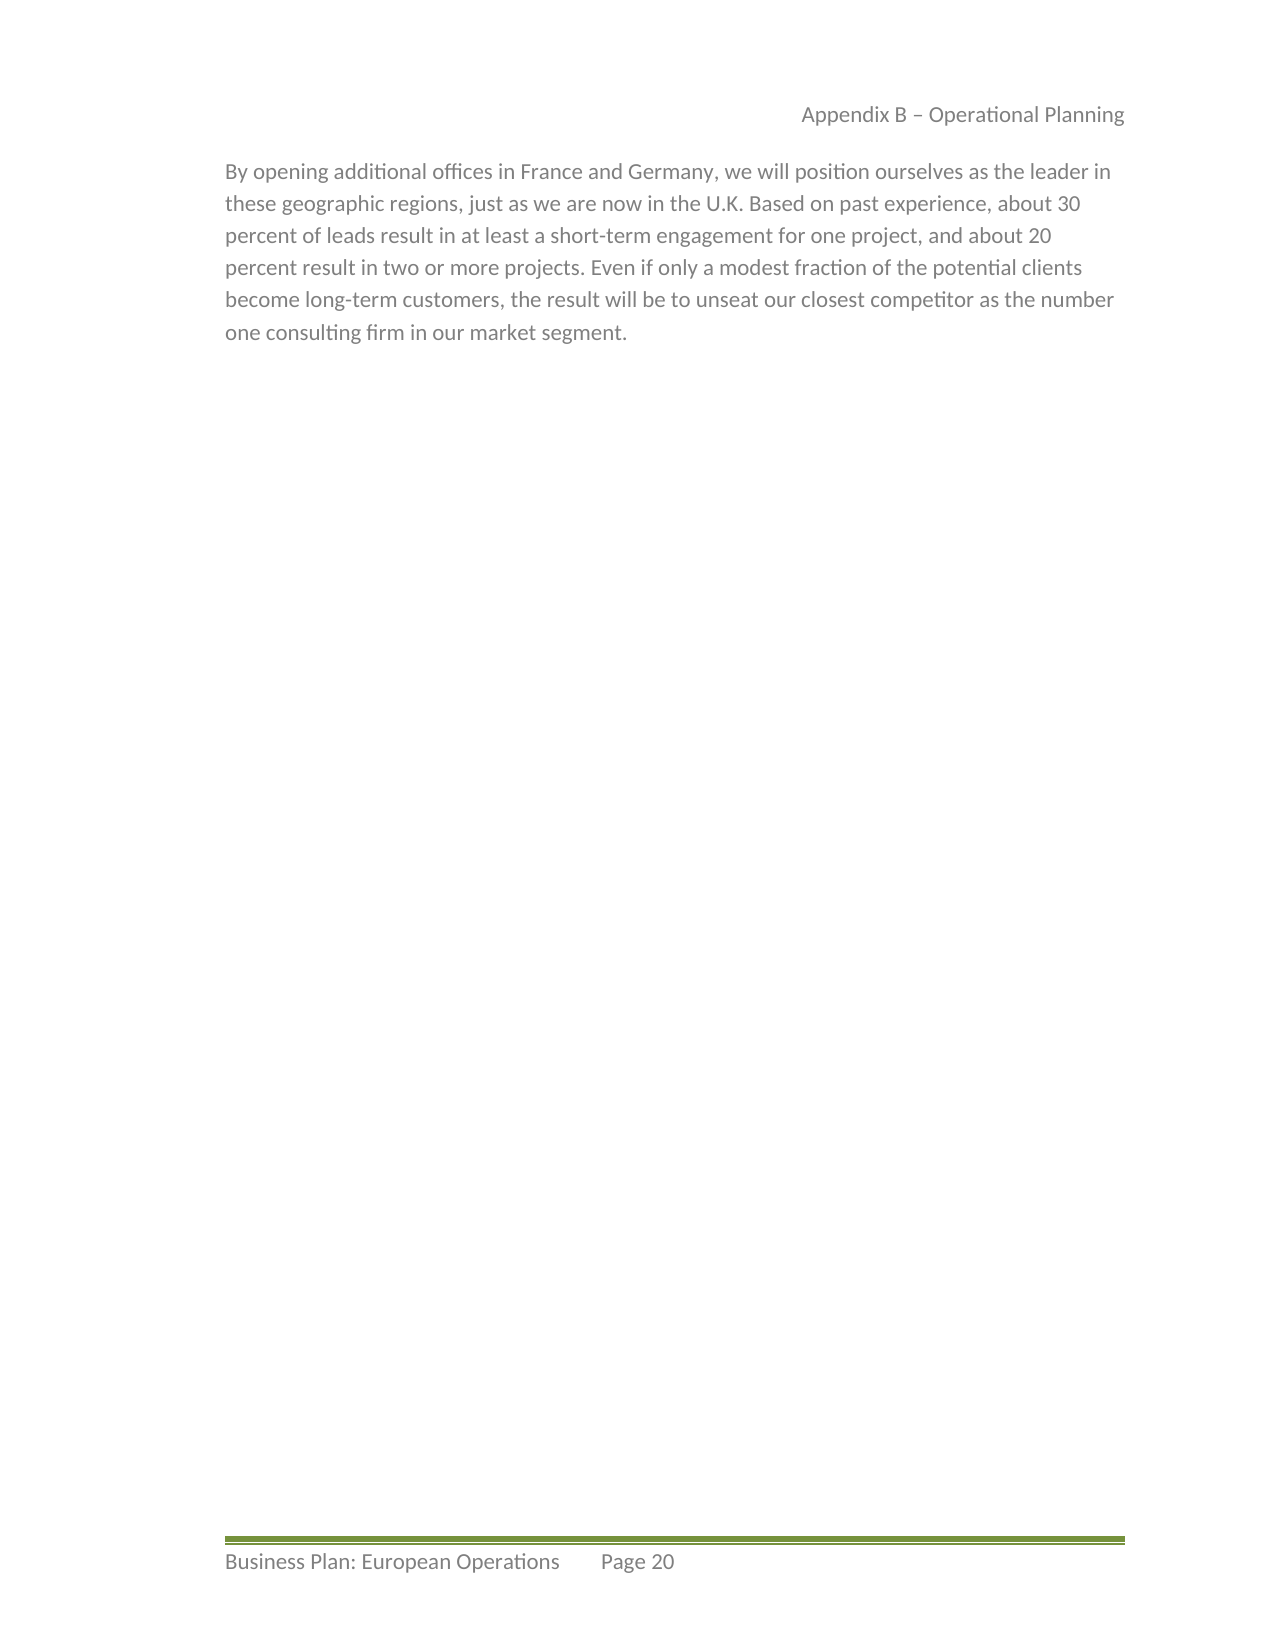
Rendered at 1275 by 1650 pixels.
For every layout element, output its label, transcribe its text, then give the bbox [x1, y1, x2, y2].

text By opening additional offices in France and Germany, we will position ourselves as the leader in these geographic regions, just as we are now in the U.K. Based on past experience, about 30 percent of leads result in at least a short-term engagement for one project, and about 20 percent result in two or more projects. Even if only a modest fraction of the potential clients become long-term customers, the result will be to unseat our closest competitor as the number one consulting firm in our market segment. [225, 157, 1125, 346]
